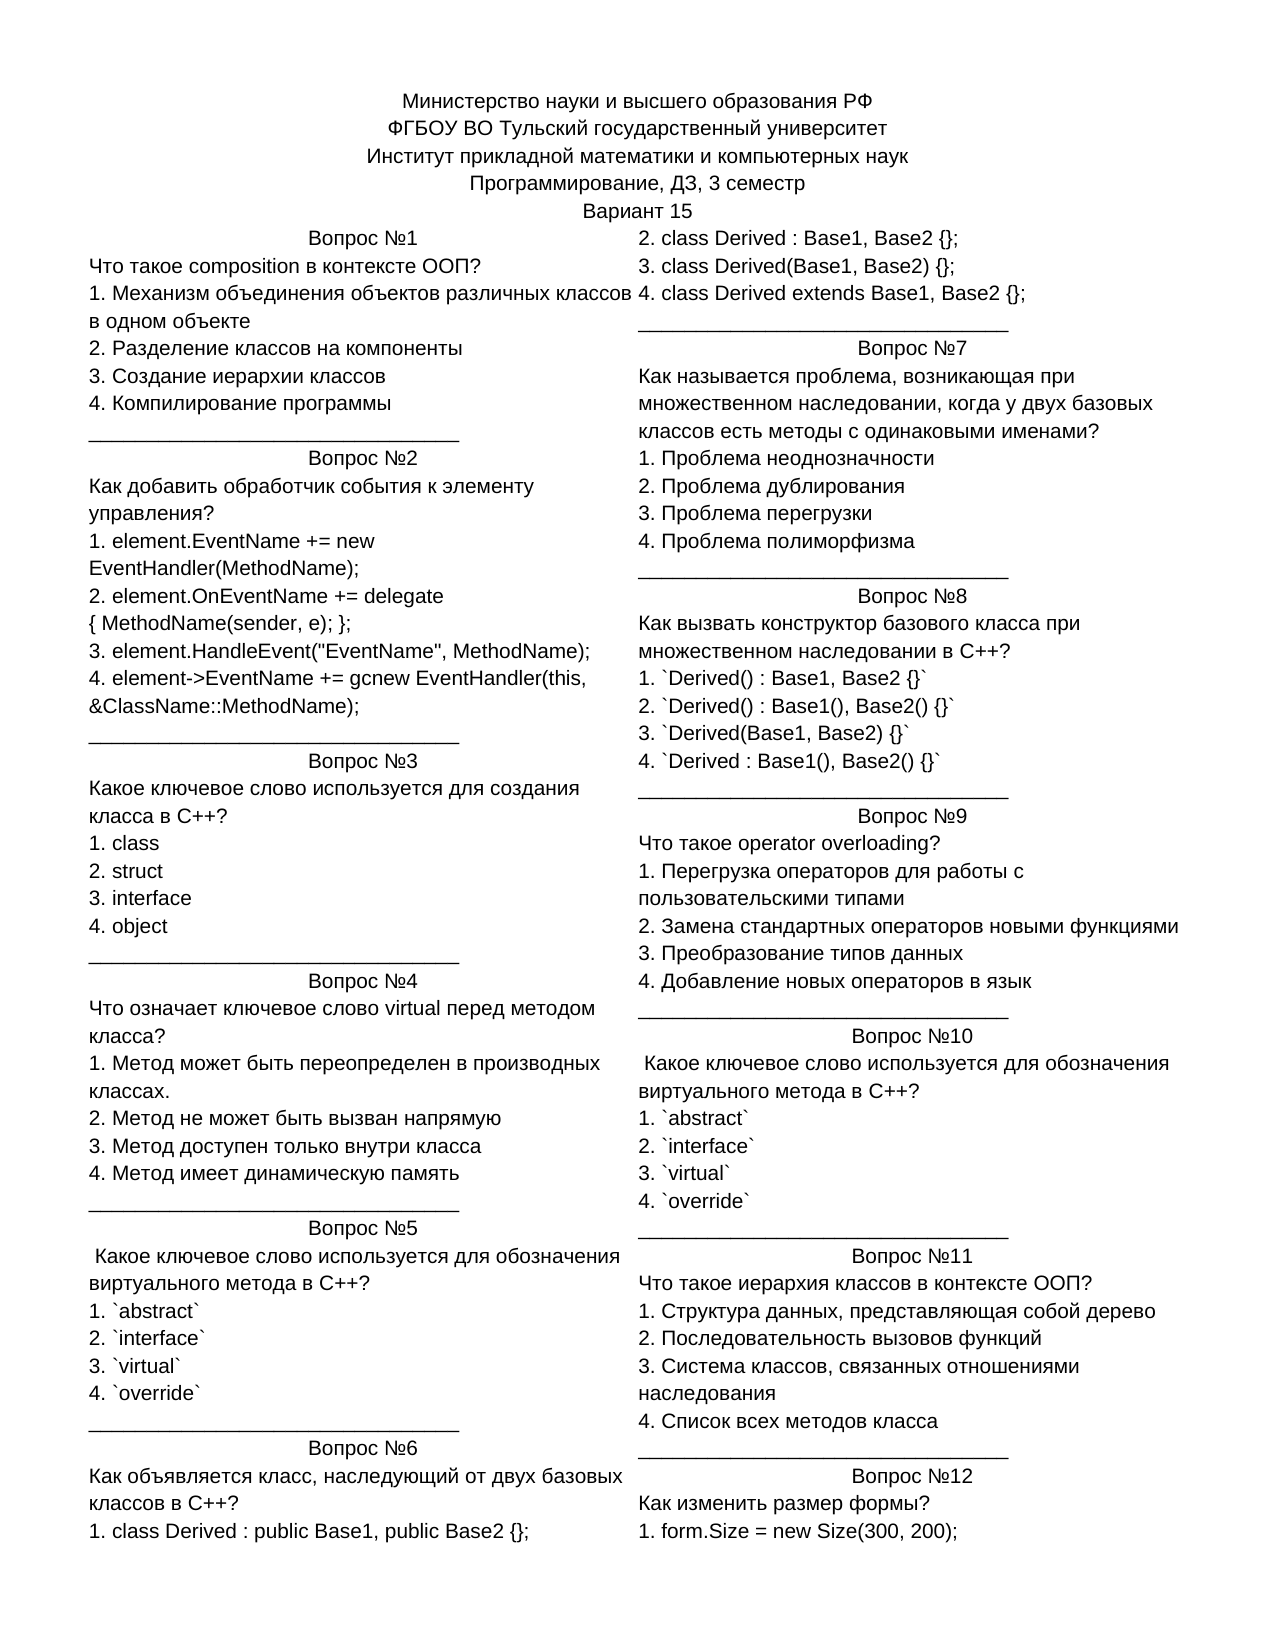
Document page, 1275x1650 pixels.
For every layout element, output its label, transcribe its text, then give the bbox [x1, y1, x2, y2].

text Что означает ключевое слово virtual перед методом класса? [89, 996, 637, 1048]
text Вопрос №6 [89, 1436, 637, 1460]
text 2. class Derived : Base1, Base2 {}; [638, 226, 1186, 250]
text 1. class [89, 831, 637, 855]
text Вопрос №10 [638, 1024, 1186, 1048]
text 3. Система классов, связанных отношениями наследования [638, 1354, 1186, 1405]
text ________________________________ [638, 776, 1186, 800]
text Какое ключевое слово используется для обозначения виртуального метода в C++? [89, 1244, 637, 1295]
text 2. Метод не может быть вызван напрямую [89, 1106, 637, 1130]
text ________________________________ [89, 419, 637, 443]
text Вопрос №2 [89, 446, 637, 470]
text ________________________________ [89, 1189, 637, 1213]
text 2. Последовательность вызовов функций [638, 1326, 1186, 1350]
text 1. Перегрузка операторов для работы с пользовательскими типами [638, 859, 1186, 910]
text 1. element.EventName += new EventHandler(MethodName); [89, 529, 637, 580]
text 3. Проблема перегрузки [638, 501, 1186, 525]
text Вопрос №9 [638, 804, 1186, 828]
text Как изменить размер формы? [638, 1491, 1186, 1515]
text 3. `virtual` [638, 1161, 1186, 1185]
text 2. `Derived() : Base1(), Base2() {}` [638, 694, 1186, 718]
text Вопрос №8 [638, 584, 1186, 608]
text 1. Механизм объединения объектов различных классов в одном объекте [89, 281, 637, 333]
text 3. class Derived(Base1, Base2) {}; [638, 254, 1186, 278]
text 1. form.Size = new Size(300, 200); [638, 1519, 1186, 1543]
text ________________________________ [89, 941, 637, 965]
text 4. Метод имеет динамическую память [89, 1161, 637, 1185]
text Вопрос №1 [89, 226, 637, 250]
text Что такое operator overloading? [638, 831, 1186, 855]
text 4. object [89, 914, 637, 938]
text 1. `abstract` [89, 1299, 637, 1323]
text 3. `Derived(Base1, Base2) {}` [638, 721, 1186, 745]
text Какое ключевое слово используется для обозначения виртуального метода в C++? [638, 1051, 1186, 1103]
text 2. Проблема дублирования [638, 474, 1186, 498]
text Вопрос №4 [89, 969, 637, 993]
text Как объявляется класс, наследующий от двух базовых классов в C++? [89, 1464, 637, 1515]
text 2. Замена стандартных операторов новыми функциями [638, 914, 1186, 938]
text ________________________________ [638, 556, 1186, 580]
text 1. Структура данных, представляющая собой дерево [638, 1299, 1186, 1323]
text Как называется проблема, возникающая при множественном наследовании, когда у двух базовых классов есть методы с одинаковыми именами? [638, 364, 1186, 443]
text Как вызвать конструктор базового класса при множественном наследовании в C++? [638, 611, 1186, 663]
text Министерство науки и высшего образования РФ ФГБОУ ВО Тульский государственный университет Институт прикладной математики и компьютерных наук [89, 89, 1186, 168]
text 1. class Derived : public Base1, public Base2 {}; [89, 1519, 637, 1543]
text ________________________________ [638, 996, 1186, 1020]
text ________________________________ [89, 1409, 637, 1433]
text Вопрос №5 [89, 1216, 637, 1240]
text Вопрос №7 [638, 336, 1186, 360]
text 4. class Derived extends Base1, Base2 {}; [638, 281, 1186, 305]
text 4. Компилирование программы [89, 391, 637, 415]
text 4. Проблема полиморфизма [638, 529, 1186, 553]
text 4. Добавление новых операторов в язык [638, 969, 1186, 993]
text Как добавить обработчик события к элементу управления? [89, 474, 637, 525]
text ________________________________ [638, 309, 1186, 333]
text 1. Проблема неоднозначности [638, 446, 1186, 470]
text 1. `Derived() : Base1, Base2 {}` [638, 666, 1186, 690]
text Что такое composition в контексте ООП? [89, 254, 637, 278]
text Вопрос №12 [638, 1464, 1186, 1488]
text 4. `override` [89, 1381, 637, 1405]
text 1. Метод может быть переопределен в производных классах. [89, 1051, 637, 1103]
text 2. struct [89, 859, 637, 883]
text 4. `Derived : Base1(), Base2() {}` [638, 749, 1186, 773]
text 3. `virtual` [89, 1354, 637, 1378]
text 3. Создание иерархии классов [89, 364, 637, 388]
text ________________________________ [89, 721, 637, 745]
text Какое ключевое слово используется для создания класса в C++? [89, 776, 637, 828]
text 3. interface [89, 886, 637, 910]
text 4. element->EventName += gcnew EventHandler(this, &ClassName::MethodName); [89, 666, 637, 718]
text 2. element.OnEventName += delegate { MethodName(sender, e); }; [89, 584, 637, 635]
text Вопрос №11 [638, 1244, 1186, 1268]
text ________________________________ [638, 1216, 1186, 1240]
text 3. element.HandleEvent("EventName", MethodName); [89, 639, 637, 663]
text 2. Разделение классов на компоненты [89, 336, 637, 360]
text Вариант 15 [89, 199, 1186, 223]
text 1. `abstract` [638, 1106, 1186, 1130]
text ________________________________ [638, 1436, 1186, 1460]
text 2. `interface` [638, 1134, 1186, 1158]
text 4. `override` [638, 1189, 1186, 1213]
text Что такое иерархия классов в контексте ООП? [638, 1271, 1186, 1295]
text Вопрос №3 [89, 749, 637, 773]
text Программирование, ДЗ, 3 семестр [89, 171, 1186, 195]
text 3. Преобразование типов данных [638, 941, 1186, 965]
text 2. `interface` [89, 1326, 637, 1350]
text 4. Список всех методов класса [638, 1409, 1186, 1433]
text 3. Метод доступен только внутри класса [89, 1134, 637, 1158]
